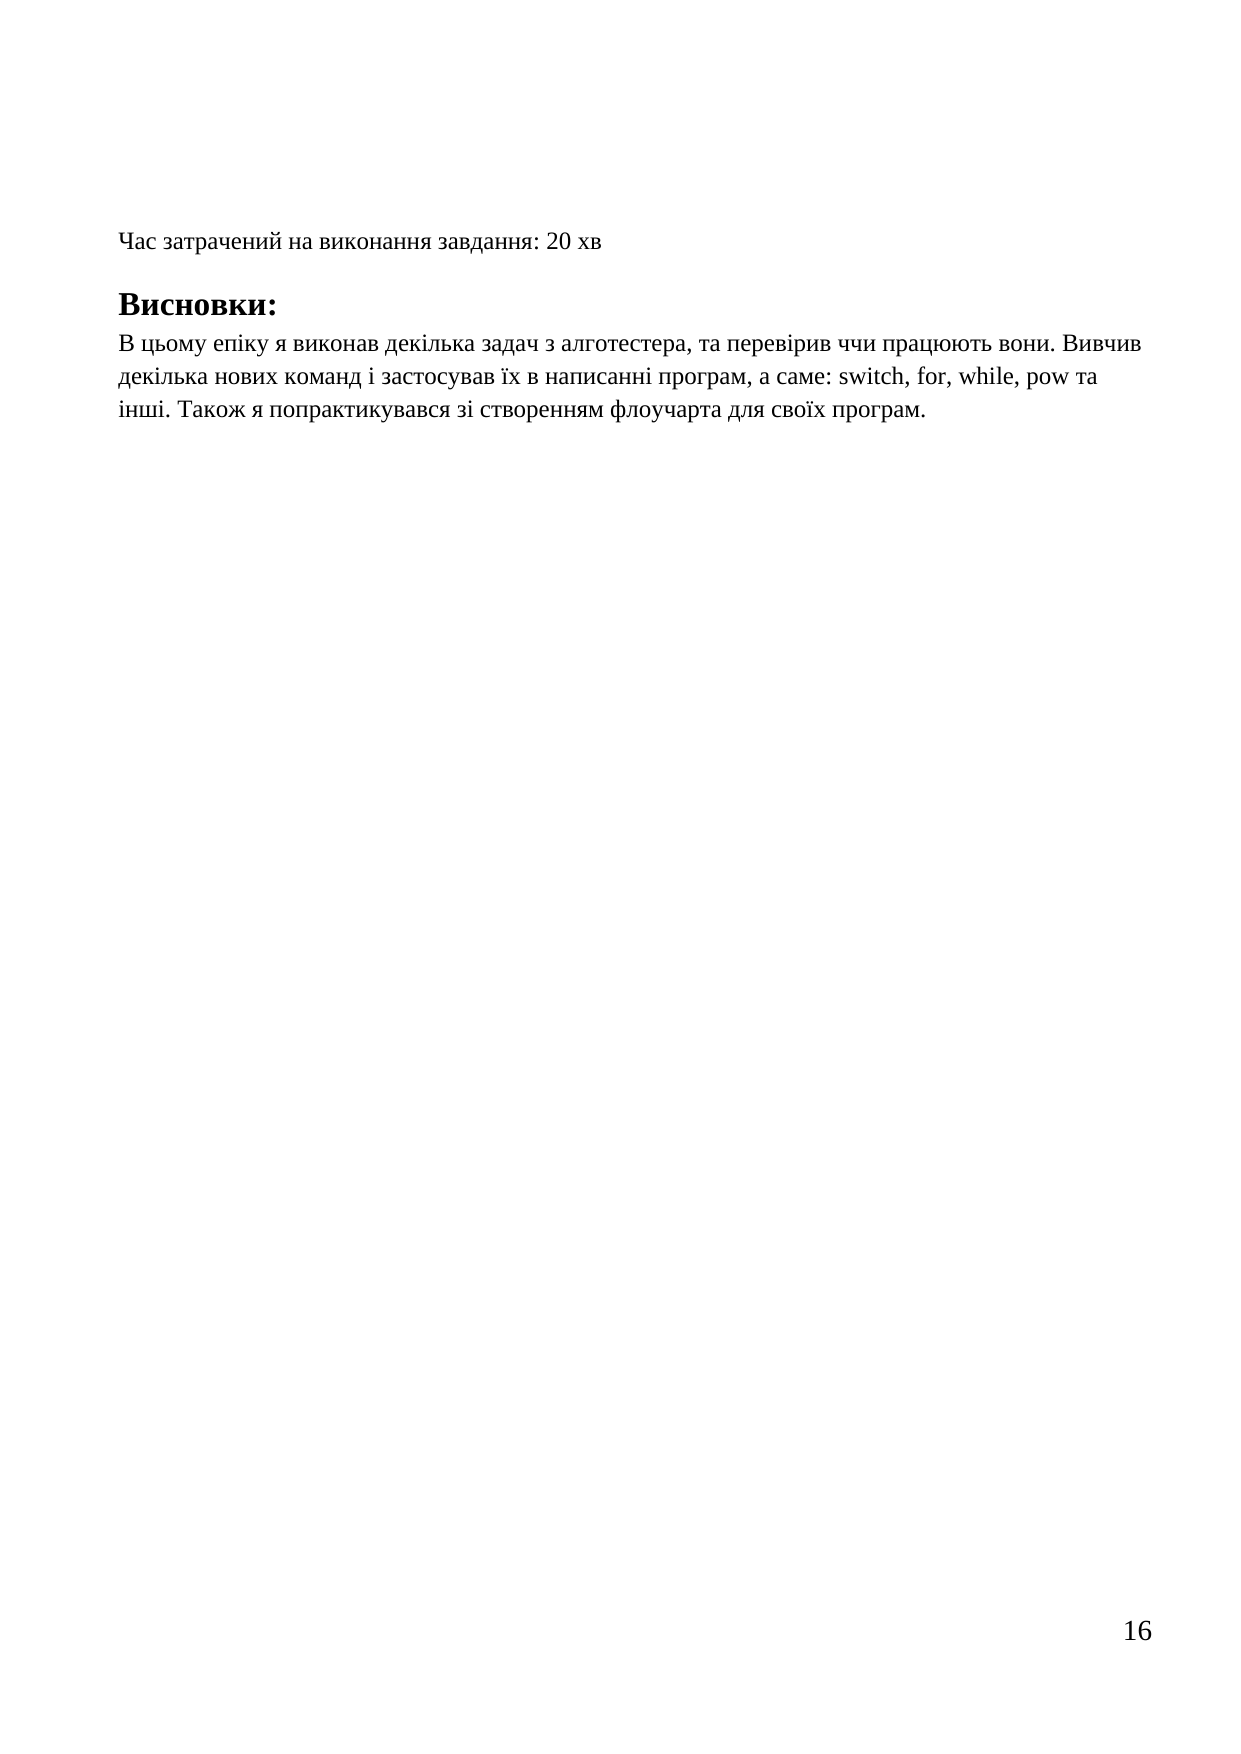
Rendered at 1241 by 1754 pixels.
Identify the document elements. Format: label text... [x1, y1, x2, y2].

subtitle Висновки: [118, 284, 1152, 322]
text В цьому епіку я виконав декілька задач з алготестера, та перевірив ччи працюють вони. Вивчив декілька нових команд і застосував їх в написанні програм, а саме: switch, for, while, pow та інші. Також я попрактикувався зі створенням флоучарта для своїх програм. [118, 328, 1152, 423]
text Час затрачений на виконання завдання: 20 хв [118, 226, 1152, 254]
